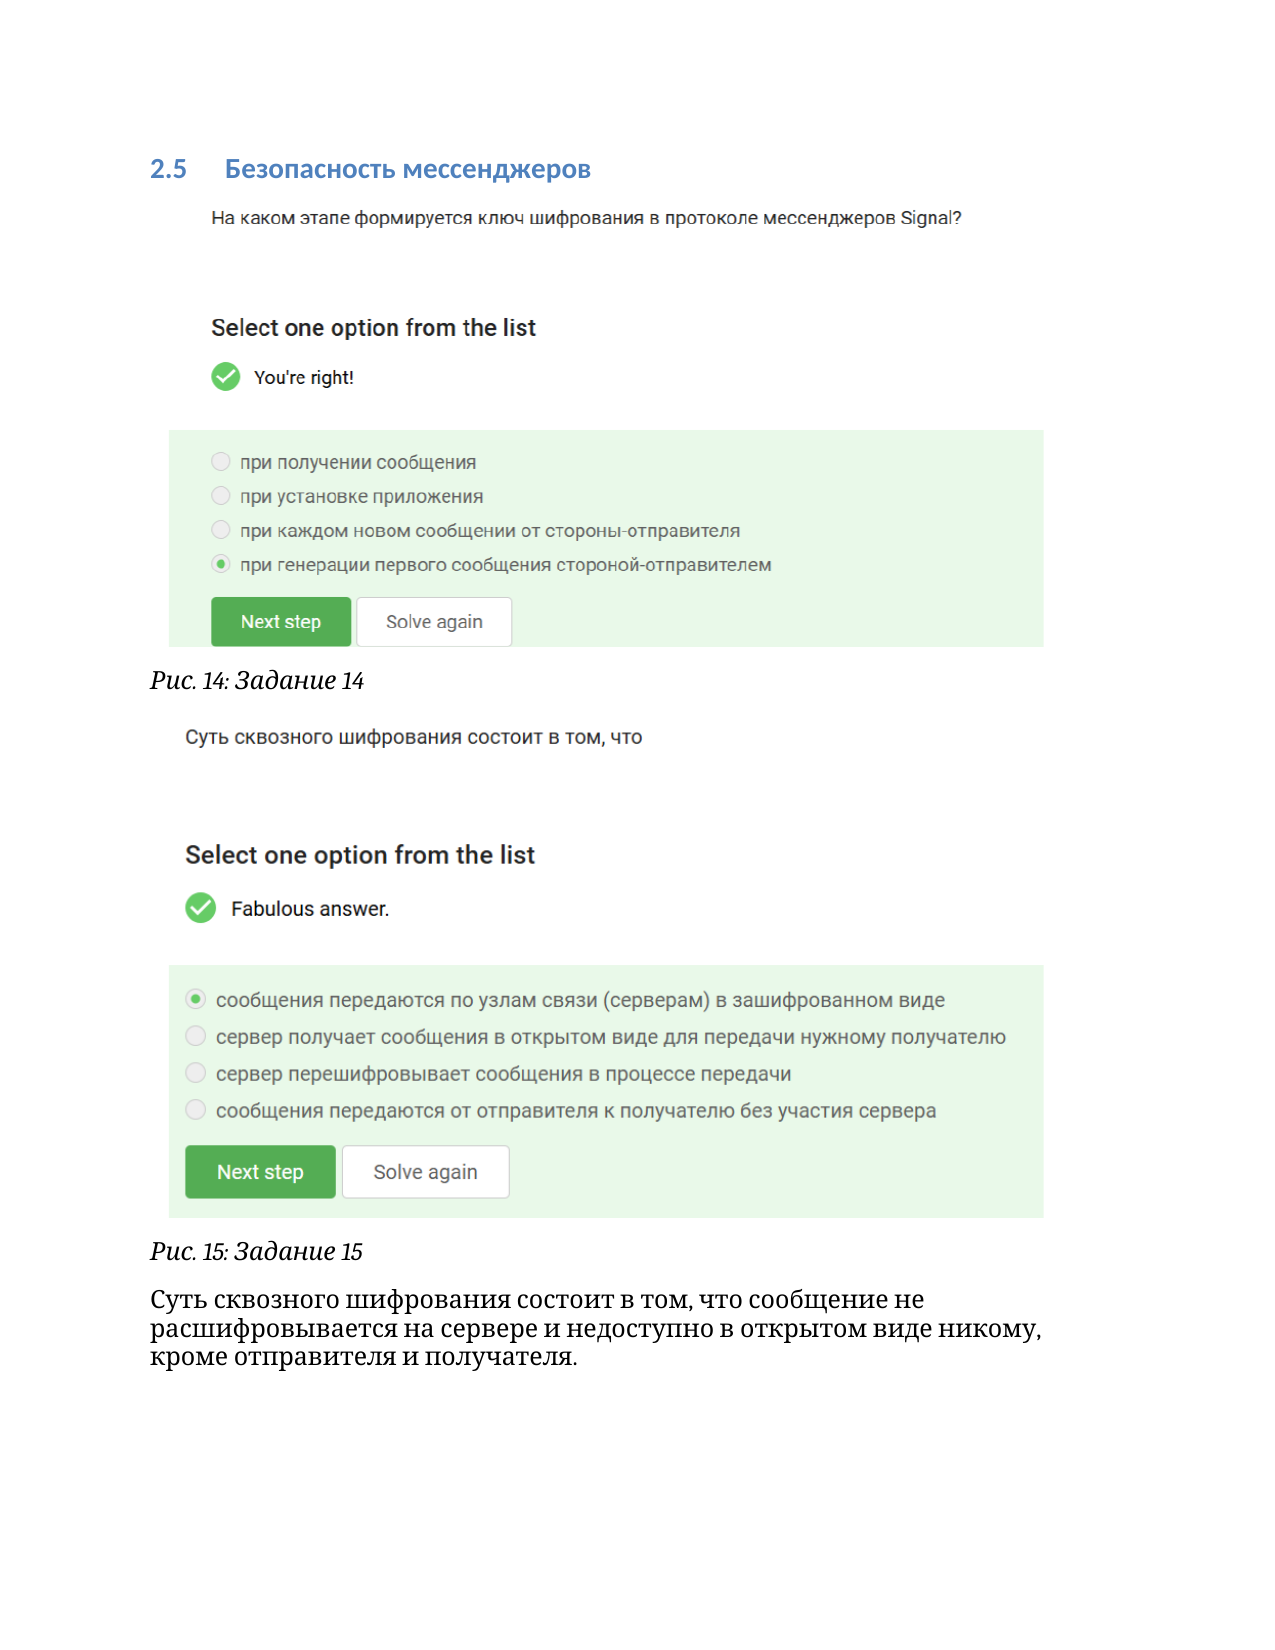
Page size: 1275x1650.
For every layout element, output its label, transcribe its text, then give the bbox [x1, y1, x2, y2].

text Рис. 15: Задание 15 [150, 1238, 1125, 1267]
picture [168, 185, 1044, 647]
picture [168, 708, 1044, 1218]
text Рис. 14: Задание 14 [150, 667, 1125, 696]
text Суть сквозного шифрования состоит в том, что сообщение не расшифровывается на сервере и недоступно в открытом виде никому, кроме отправителя и получателя. [150, 1286, 1125, 1372]
subtitle 2.5 Безопасность мессенджеров [150, 150, 1125, 186]
